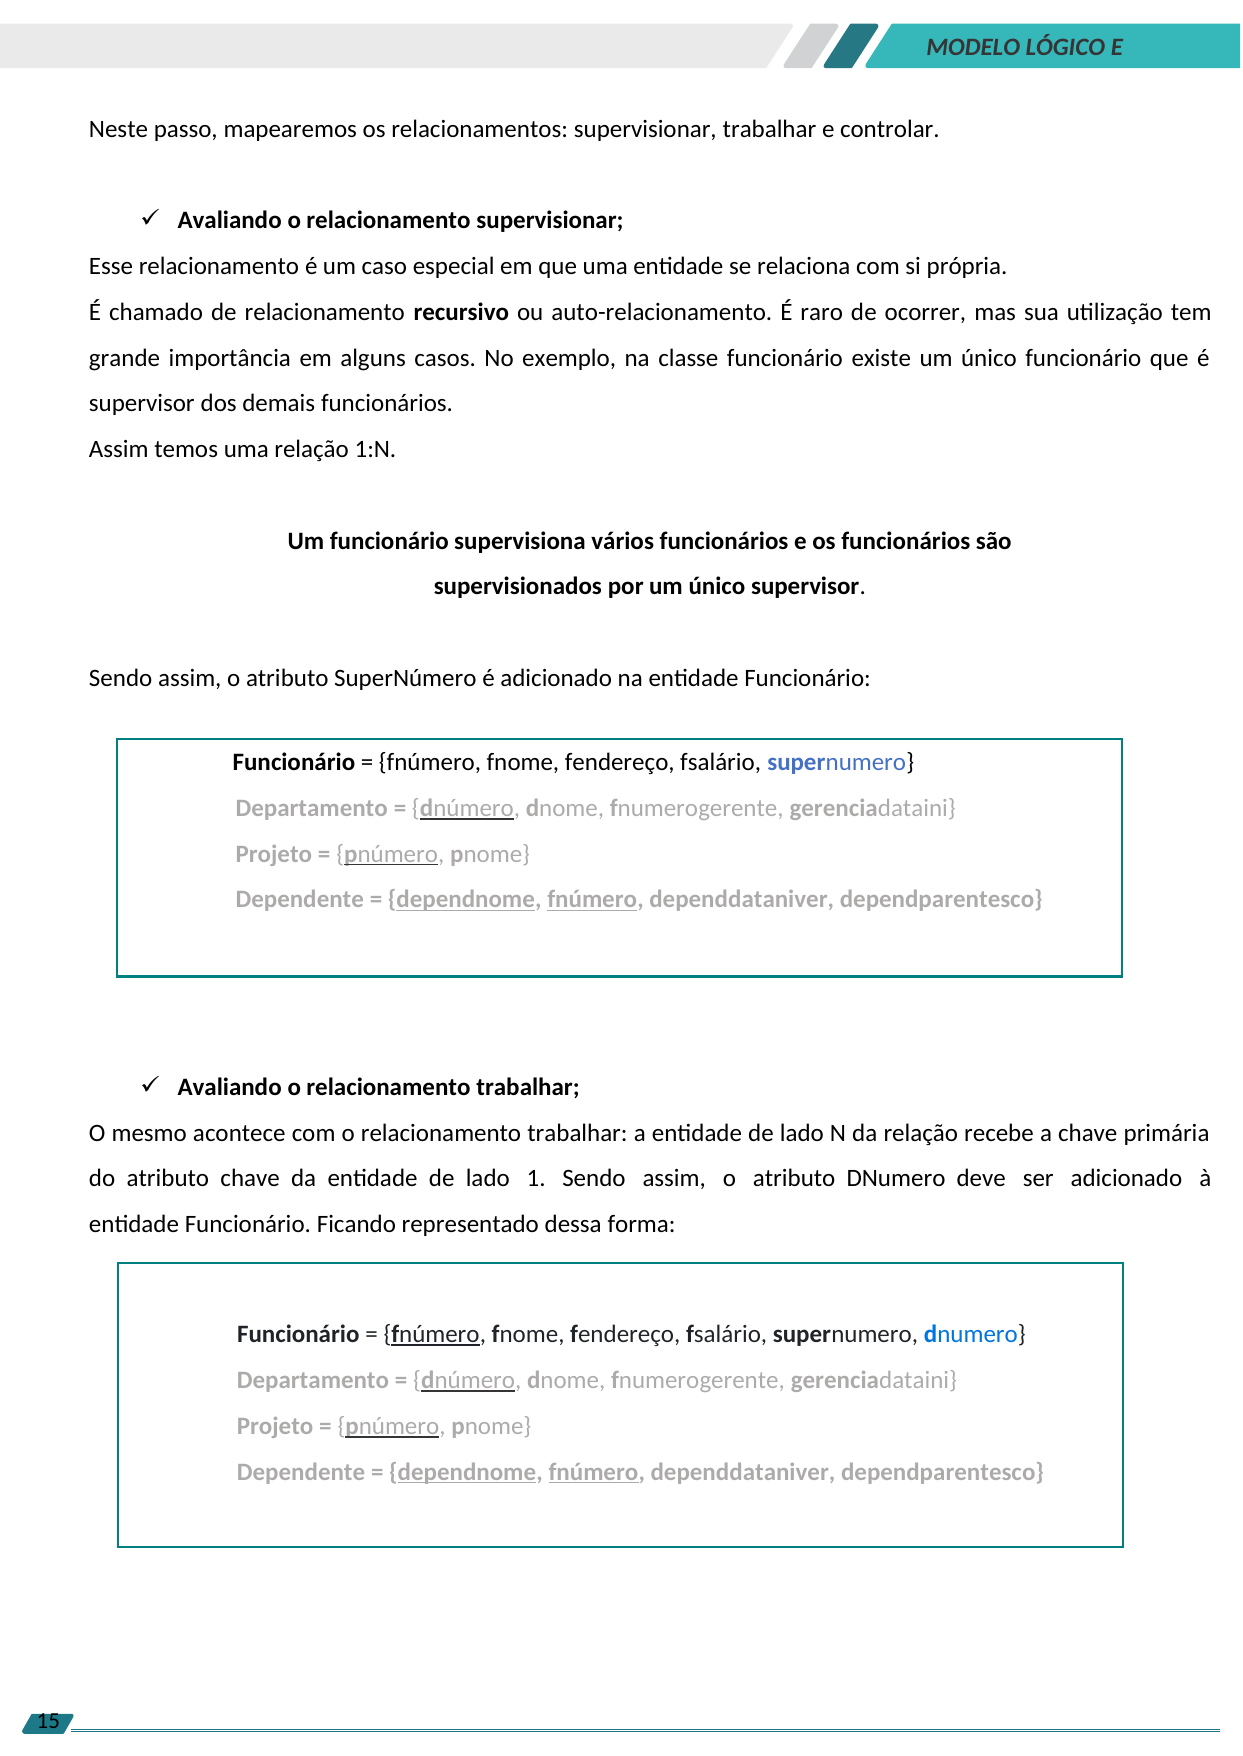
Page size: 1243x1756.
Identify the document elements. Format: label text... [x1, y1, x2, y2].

text Assim temos uma relação 1:N. [89, 433, 1243, 464]
text Sendo assim, o atributo SuperNúmero é adicionado na entidade Funcionário: [89, 662, 1243, 692]
text Esse relacionamento é um caso especial em que uma entidade se relaciona com si própria. [89, 250, 1243, 281]
text Neste passo, mapearemos os relacionamentos: supervisionar, trabalhar e controlar. [89, 113, 1243, 143]
text O mesmo acontece com o relacionamento trabalhar: a entidade de lado N da relação recebe a chave primária do atributo chave da entidade de lado 1. Sendo assim, o atributo DNumero deve ser adicionado à entidade Funcionário. Ficando representado dessa forma: [89, 1117, 1212, 1239]
subtitle Avaliando o relacionamento supervisionar; [140, 204, 1243, 235]
subtitle Avaliando o relacionamento trabalhar; [140, 1071, 1243, 1101]
subtitle Um funcionário supervisiona vários funcionários e os funcionários são supervisionados por um único supervisor. [287, 525, 1014, 601]
text É chamado de relacionamento recursivo ou auto-relacionamento. É raro de ocorrer, mas sua utilização tem grande importância em alguns casos. No exemplo, na classe funcionário existe um único funcionário que é supervisor dos demais funcionários. [89, 296, 1212, 418]
